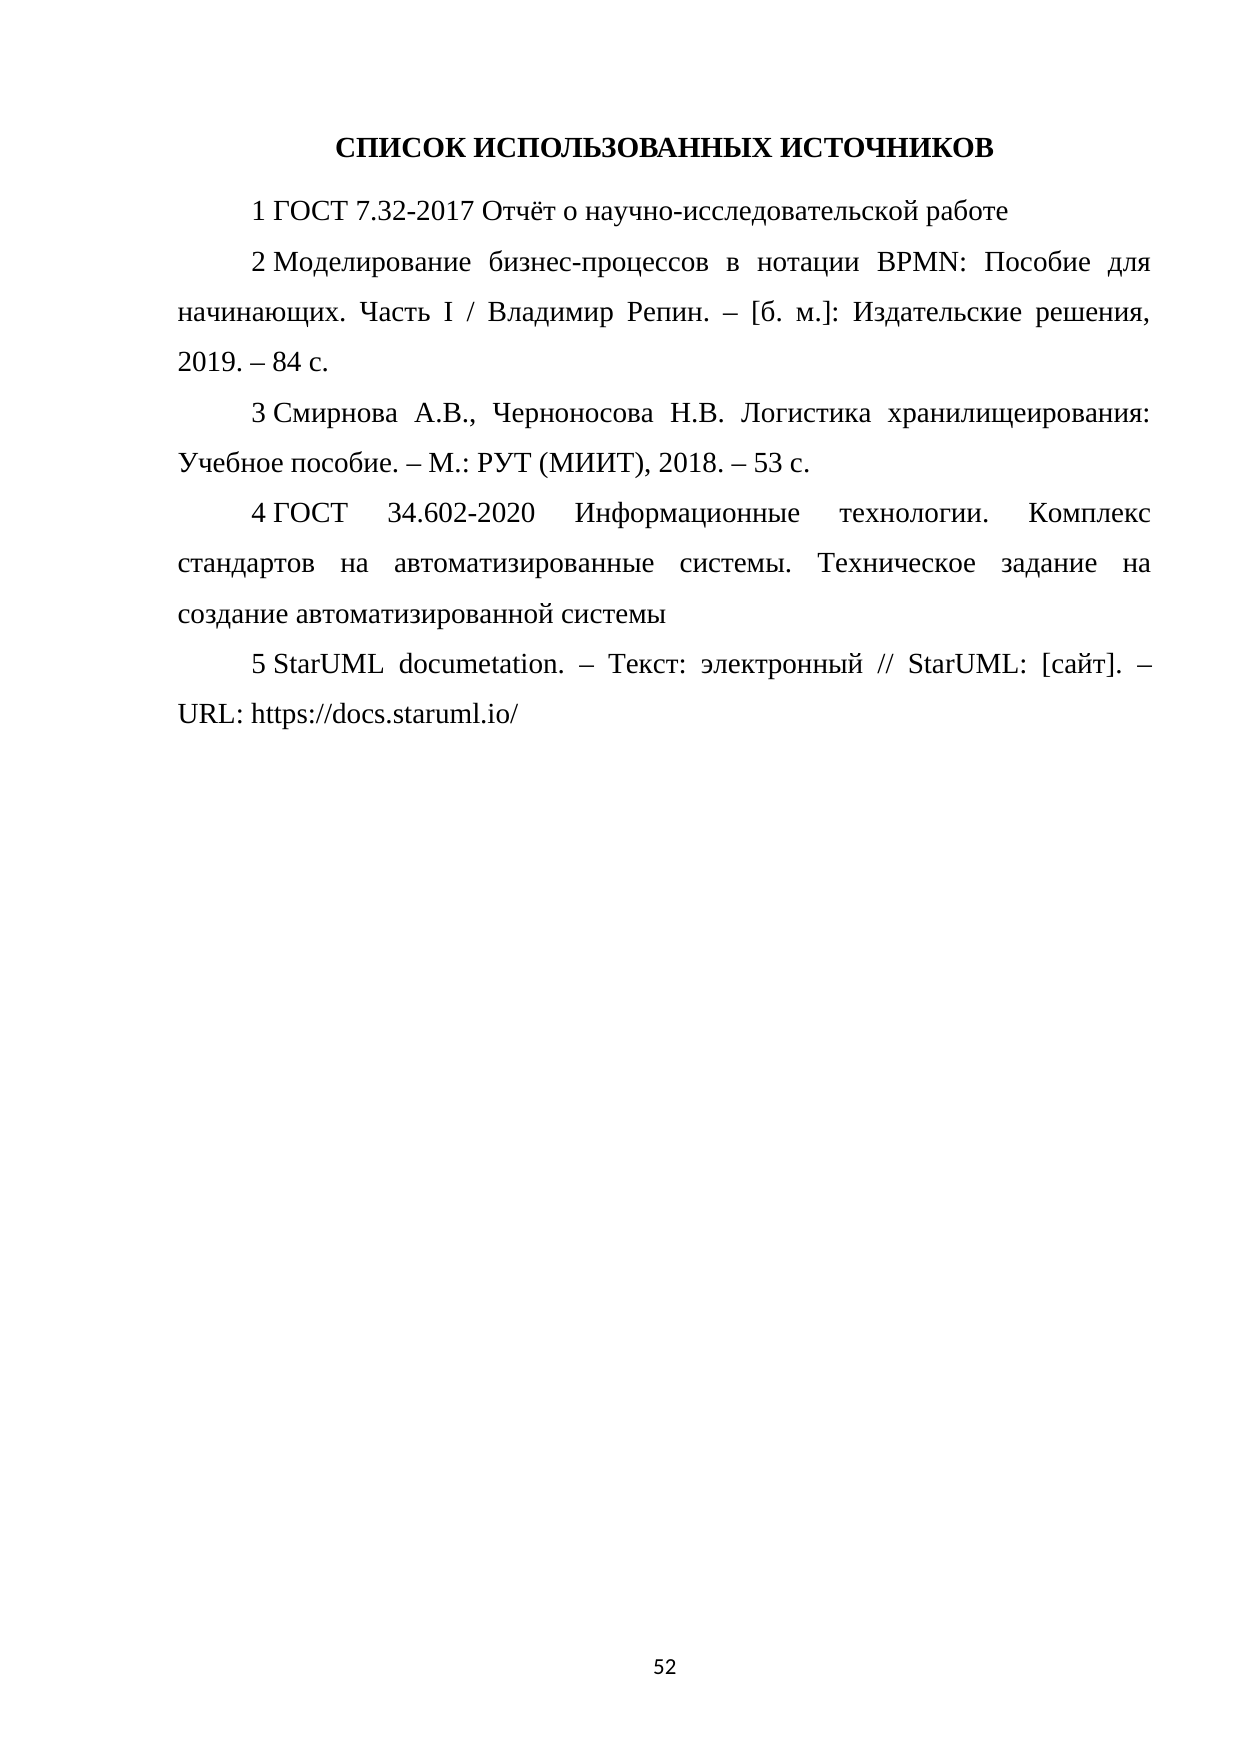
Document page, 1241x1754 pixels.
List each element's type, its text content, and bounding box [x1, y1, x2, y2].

list Моделирование бизнес-процессов в нотации BPMN: Пособие для начинающих. Часть I / Владимир Репин. – [б. м.]: Издательские решения, 2019. – 84 с. [177, 244, 1152, 378]
list ГОСТ 34.602-2020 Информационные технологии. Комплекс стандартов на автоматизированные системы. Техническое задание на создание автоматизированной системы [177, 495, 1152, 629]
subtitle СПИСОК ИСПОЛЬЗОВАННЫХ ИСТОЧНИКОВ [177, 131, 1152, 164]
list StarUML documetation. – Текст: электронный // StarUML: [сайт]. – URL: https://docs.staruml.io/ [177, 646, 1152, 730]
list ГОСТ 7.32-2017 Отчёт о научно-исследовательской работе [177, 193, 1152, 227]
list Смирнова А.В., Черноносова Н.В. Логистика хранилищеирования: Учебное пособие. – М.: РУТ (МИИТ), 2018. – 53 с. [177, 395, 1152, 478]
